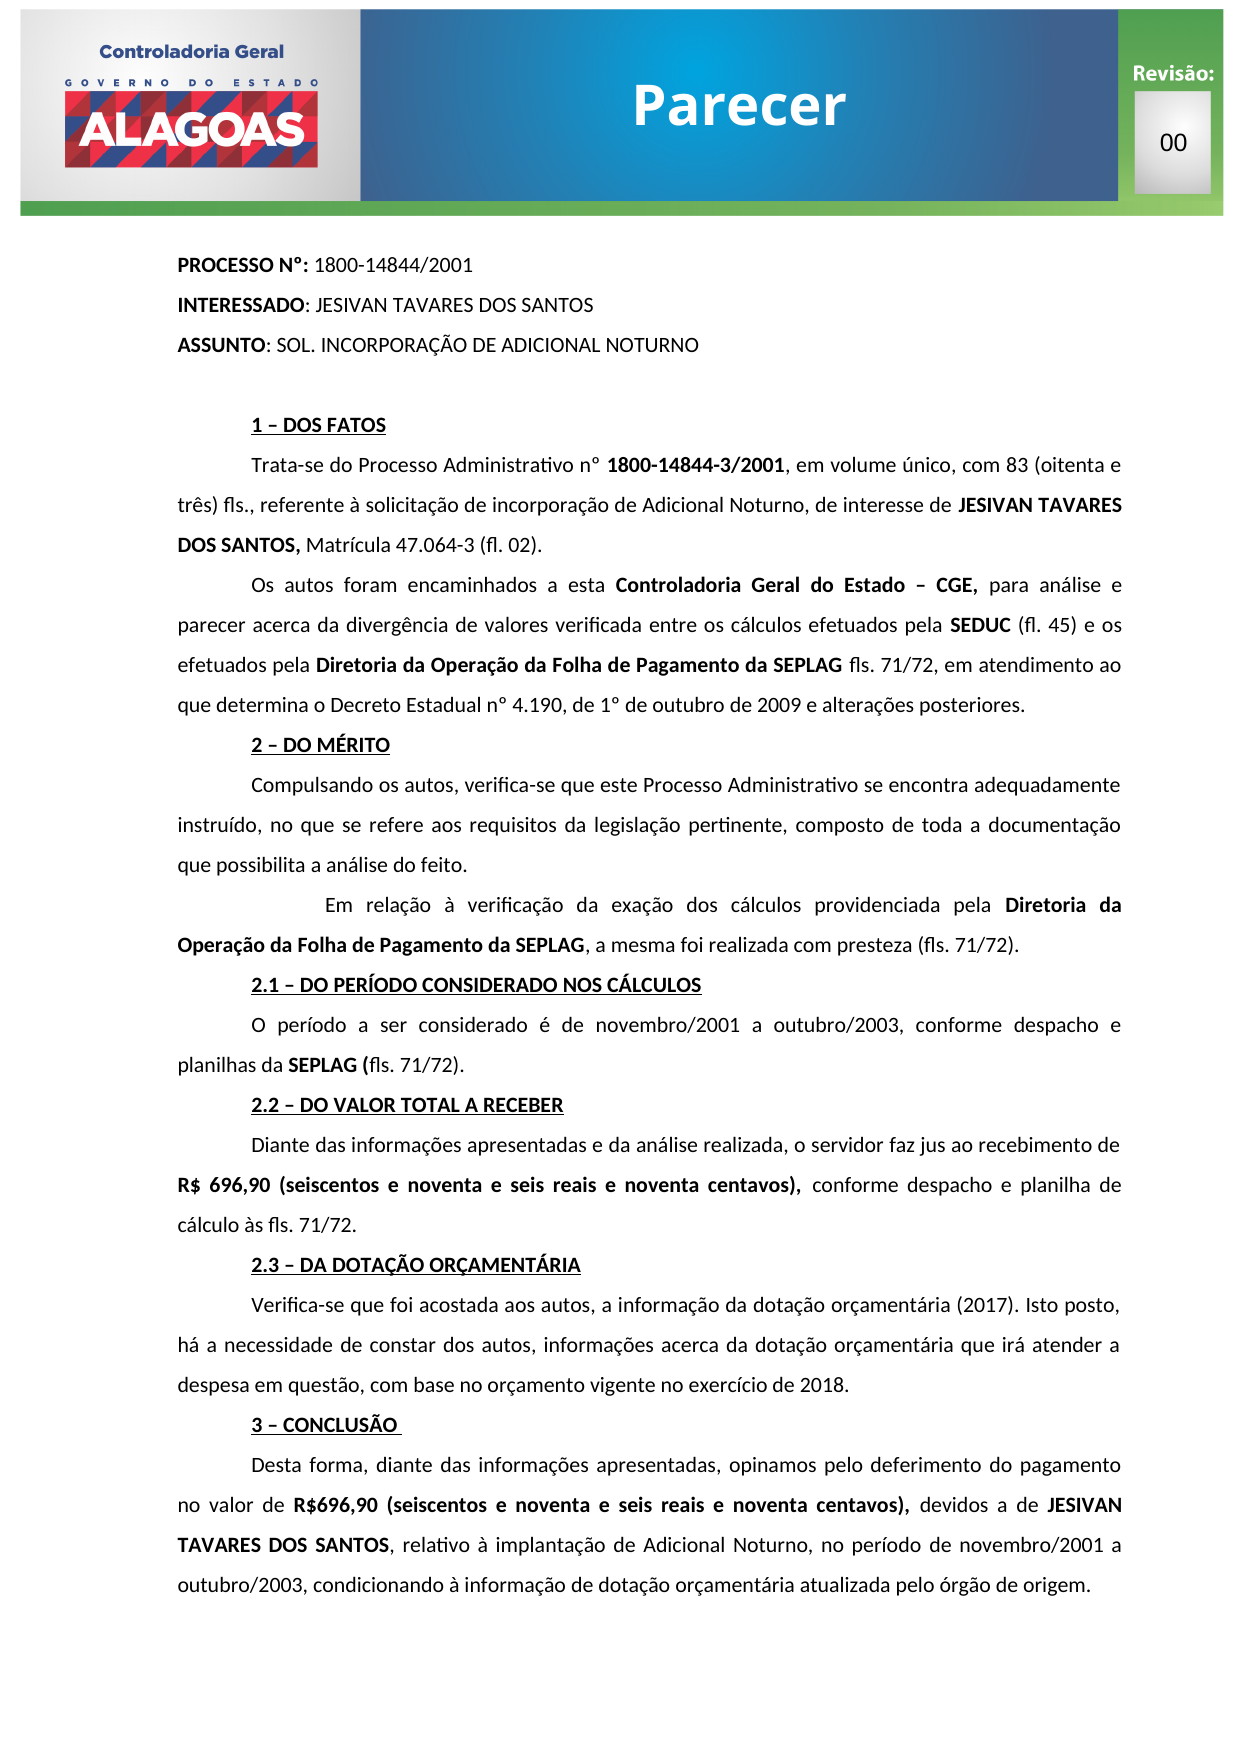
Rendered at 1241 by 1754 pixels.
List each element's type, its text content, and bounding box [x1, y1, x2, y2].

text Em relação à verificação da exação dos cálculos providenciada pela Diretoria da Operação da Folha de Pagamento da SEPLAG, a mesma foi realizada com presteza (fls. 71/72). [177, 891, 1122, 958]
text Desta forma, diante das informações apresentadas, opinamos pelo deferimento do pagamento no valor de R$696,90 (seiscentos e noventa e seis reais e noventa centavos), devidos a de JESIVAN TAVARES DOS SANTOS, relativo à implantação de Adicional Noturno, no período de novembro/2001 a outubro/2003, condicionando à informação de dotação orçamentária atualizada pelo órgão de origem. [177, 1451, 1122, 1598]
text 3 – CONCLUSÃO [177, 1411, 1122, 1438]
text 2.1 – DO PERÍODO CONSIDERADO NOS CÁLCULOS [177, 971, 1122, 998]
text Compulsando os autos, verifica-se que este Processo Administrativo se encontra adequadamente instruído, no que se refere aos requisitos da legislação pertinente, composto de toda a documentação que possibilita a análise do feito. [177, 771, 1122, 878]
text Diante das informações apresentadas e da análise realizada, o servidor faz jus ao recebimento de R$ 696,90 (seiscentos e noventa e seis reais e noventa centavos), conforme despacho e planilha de cálculo às fls. 71/72. [177, 1131, 1122, 1238]
text Verifica-se que foi acostada aos autos, a informação da dotação orçamentária (2017). Isto posto, há a necessidade de constar dos autos, informações acerca da dotação orçamentária que irá atender a despesa em questão, com base no orçamento vigente no exercício de 2018. [177, 1291, 1122, 1398]
picture [20, 9, 1224, 216]
text Os autos foram encaminhados a esta Controladoria Geral do Estado – CGE, para análise e parecer acerca da divergência de valores verificada entre os cálculos efetuados pela SEDUC (fl. 45) e os efetuados pela Diretoria da Operação da Folha de Pagamento da SEPLAG fls. 71/72, em atendimento ao que determina o Decreto Estadual nº 4.190, de 1º de outubro de 2009 e alterações posteriores. [177, 571, 1122, 718]
text 2.3 – DA DOTAÇÃO ORÇAMENTÁRIA [177, 1251, 1122, 1278]
text O período a ser considerado é de novembro/2001 a outubro/2003, conforme despacho e planilhas da SEPLAG (fls. 71/72). [177, 1011, 1122, 1078]
text PROCESSO Nº: 1800-14844/2001 [177, 251, 1122, 278]
text 1 – DOS FATOS [177, 411, 1122, 438]
text 2 – DO MÉRITO [177, 731, 1122, 758]
text Trata-se do Processo Administrativo nº 1800-14844-3/2001, em volume único, com 83 (oitenta e três) fls., referente à solicitação de incorporação de Adicional Noturno, de interesse de JESIVAN TAVARES DOS SANTOS, Matrícula 47.064-3 (fl. 02). [177, 451, 1122, 558]
text 2.2 – DO VALOR TOTAL A RECEBER [177, 1091, 1122, 1118]
text INTERESSADO: JESIVAN TAVARES DOS SANTOS [177, 291, 1122, 318]
text ASSUNTO: SOL. INCORPORAÇÃO DE ADICIONAL NOTURNO [177, 331, 1122, 358]
